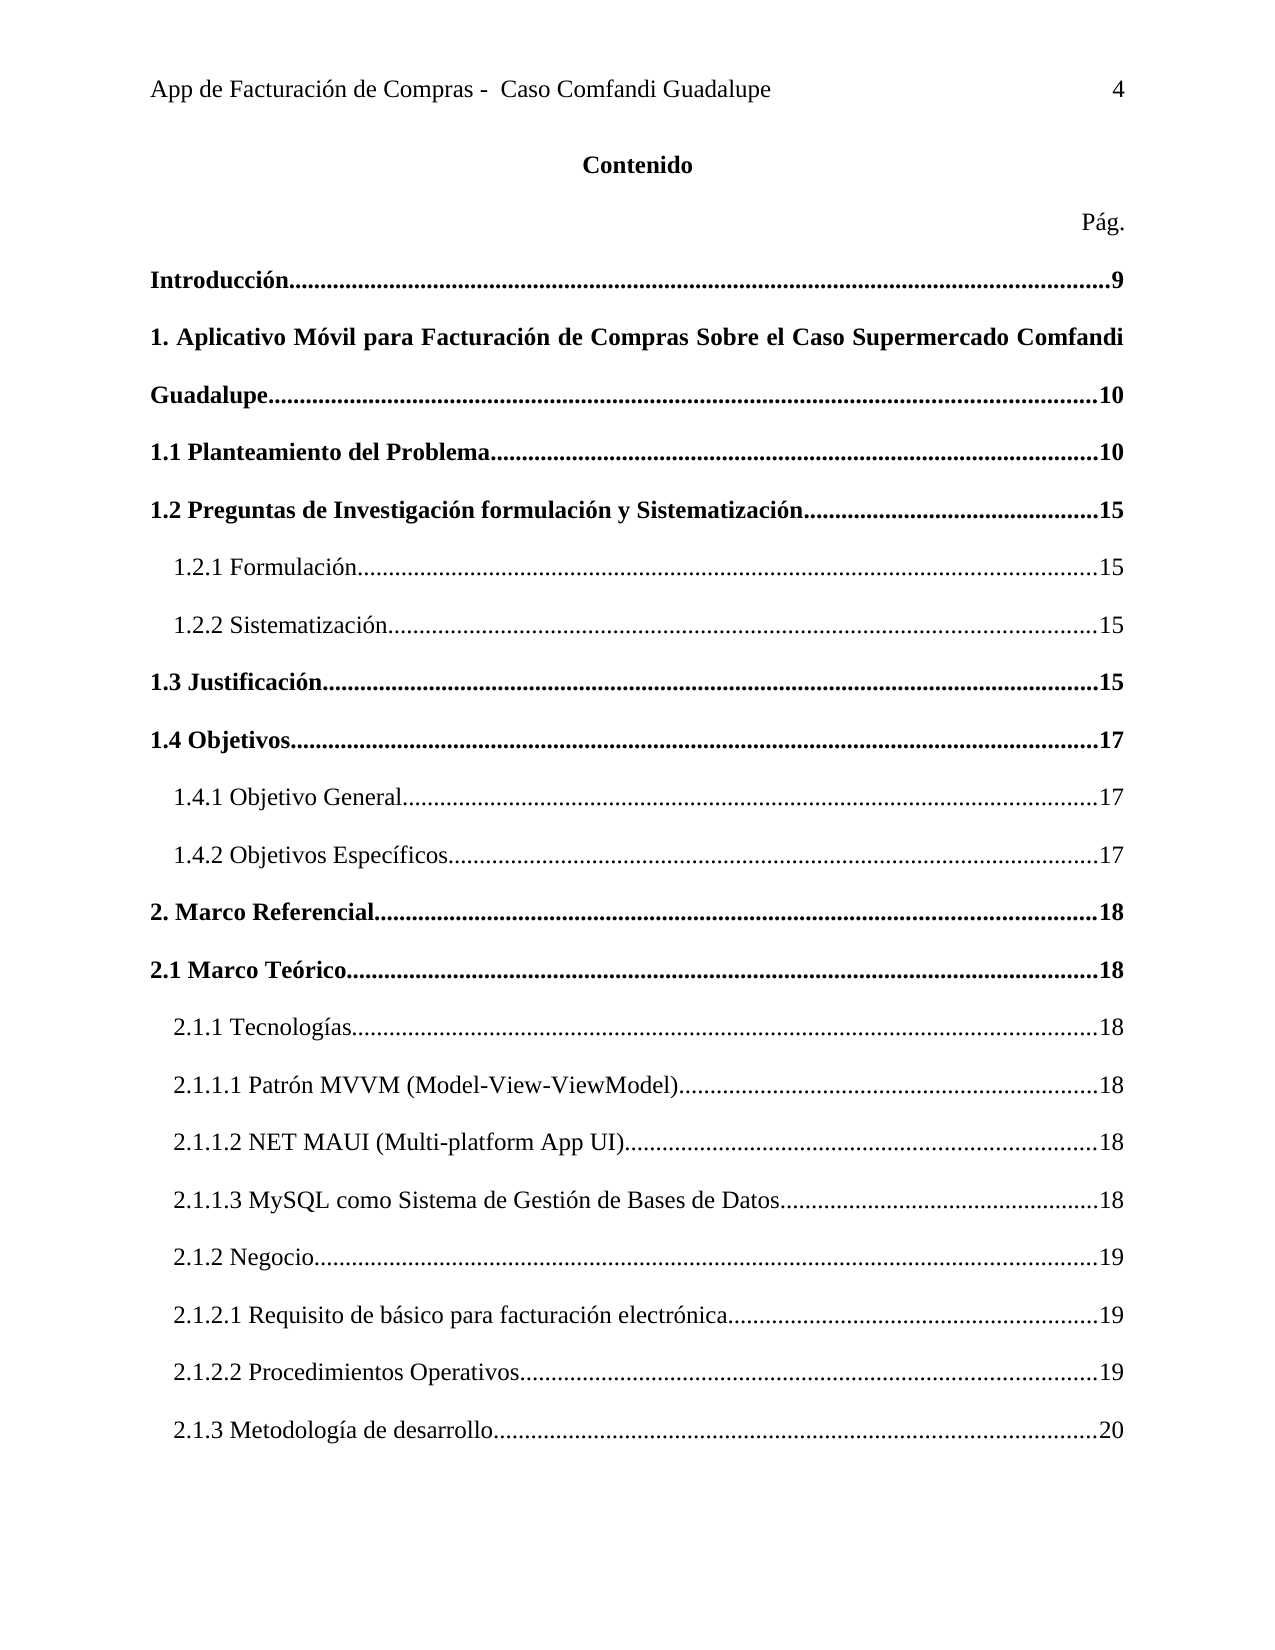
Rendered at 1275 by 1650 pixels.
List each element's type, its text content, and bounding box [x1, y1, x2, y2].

text 2.1.2.2 Procedimientos Operativos 19 [173, 1357, 1125, 1386]
text Contenido [150, 150, 1125, 179]
text 2.1.2 Negocio 19 [173, 1242, 1125, 1271]
text Introducción 9 [150, 265, 1125, 294]
text 2.1 Marco Teórico 18 [150, 955, 1125, 984]
text 1.1 Planteamiento del Problema 10 [150, 437, 1125, 466]
text 1.4.2 Objetivos Específicos 17 [173, 840, 1125, 869]
text 1.2.1 Formulación 15 [173, 552, 1125, 581]
text Pág. [150, 207, 1125, 236]
text 2.1.1.1 Patrón MVVM (Model-View-ViewModel) 18 [173, 1070, 1125, 1099]
text 1.2.2 Sistematización 15 [173, 610, 1125, 639]
text 2.1.3 Metodología de desarrollo 20 [173, 1415, 1125, 1444]
text 2.1.1 Tecnologías 18 [173, 1012, 1125, 1041]
text 2. Marco Referencial 18 [150, 897, 1125, 926]
text 1. Aplicativo Móvil para Facturación de Compras Sobre el Caso Supermercado Comfandi Guadalupe 10 [150, 322, 1125, 409]
text 1.4.1 Objetivo General 17 [173, 782, 1125, 811]
text 2.1.2.1 Requisito de básico para facturación electrónica 19 [173, 1300, 1125, 1329]
text 1.2 Preguntas de Investigación formulación y Sistematización 15 [150, 495, 1125, 524]
text 2.1.1.2 NET MAUI (Multi-platform App UI) 18 [173, 1127, 1125, 1156]
text 2.1.1.3 MySQL como Sistema de Gestión de Bases de Datos 18 [173, 1185, 1125, 1214]
text 1.4 Objetivos 17 [150, 725, 1125, 754]
text 1.3 Justificación 15 [150, 667, 1125, 696]
